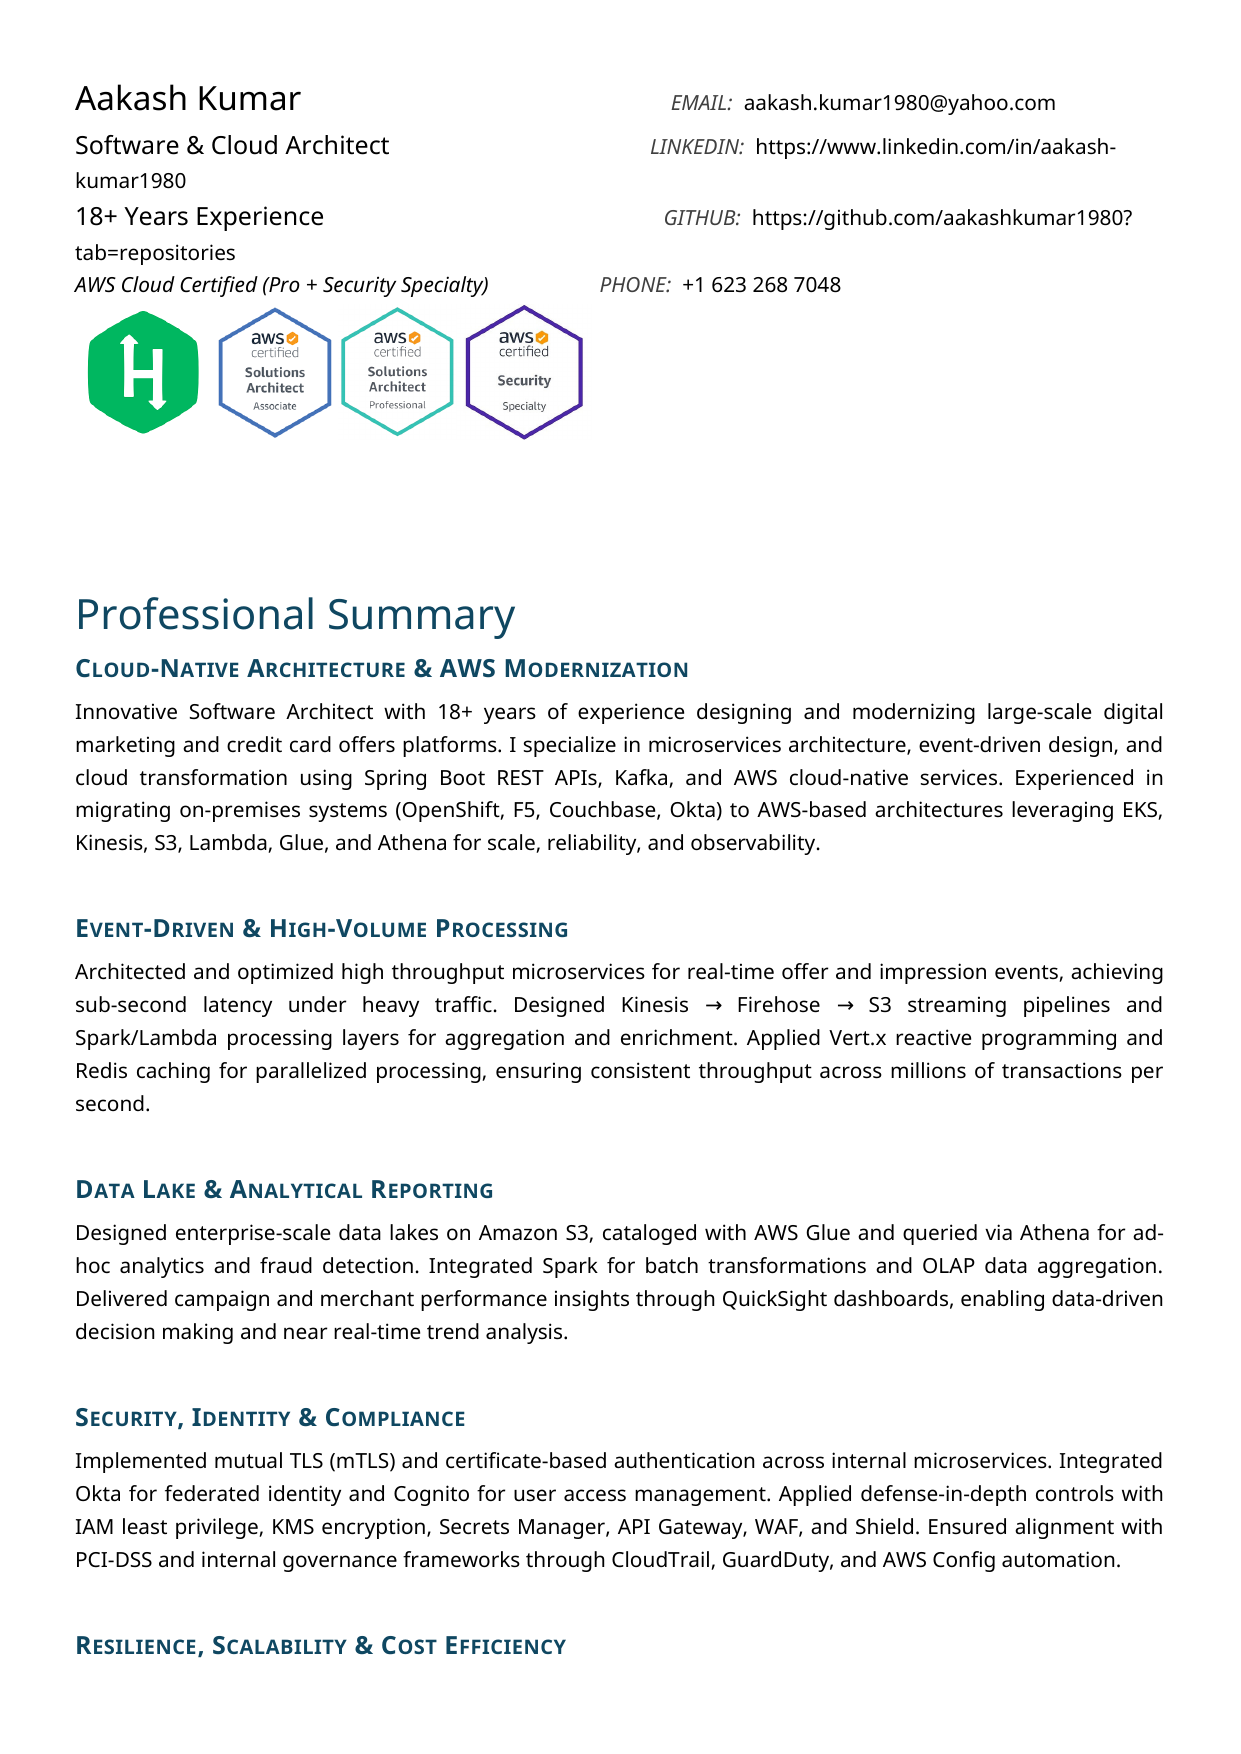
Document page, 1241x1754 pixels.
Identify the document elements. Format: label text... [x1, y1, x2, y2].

subtitle Cloud-Native Architecture & AWS Modernization [75, 650, 1165, 684]
picture [75, 304, 592, 440]
text AWS Cloud Certified (Pro + Security Specialty) PHONE: +1 623 268 7048 [75, 271, 1165, 299]
text 18+ Years Experience GITHUB: https://github.com/aakashkumar1980?tab=repositories [75, 199, 1165, 266]
subtitle Event-Driven & High-Volume Processing [75, 911, 1165, 945]
text Innovative Software Architect with 18+ years of experience designing and modernizing large-scale digital marketing and credit card offers platforms. I specialize in microservices architecture, event-driven design, and cloud transformation using Spring Boot REST APIs, Kafka, and AWS cloud-native services. Experienced in migrating on-premises systems (OpenShift, F5, Couchbase, Okta) to AWS-based architectures leveraging EKS, Kinesis, S3, Lambda, Glue, and Athena for scale, reliability, and observability. [75, 697, 1165, 857]
subtitle Resilience, Scalability & Cost Efficiency [75, 1627, 1165, 1661]
text Designed enterprise-scale data lakes on Amazon S3, cataloged with AWS Glue and queried via Athena for ad-hoc analytics and fraud detection. Integrated Spark for batch transformations and OLAP data aggregation. Delivered campaign and merchant performance insights through QuickSight dashboards, enabling data-driven decision making and near real-time trend analysis. [75, 1218, 1165, 1345]
text Architected and optimized high throughput microservices for real-time offer and impression events, achieving sub-second latency under heavy traffic. Designed Kinesis → Firehose → S3 streaming pipelines and Spark/Lambda processing layers for aggregation and enrichment. Applied Vert.x reactive programming and Redis caching for parallelized processing, ensuring consistent throughput across millions of transactions per second. [75, 957, 1165, 1118]
text Aakash Kumar EMAIL: aakash.kumar1980@yahoo.com [75, 75, 1165, 120]
subtitle Data Lake & Analytical Reporting [75, 1172, 1165, 1206]
subtitle Professional Summary [75, 585, 1165, 642]
text Implemented mutual TLS (mTLS) and certificate-based authentication across internal microservices. Integrated Okta for federated identity and Cognito for user access management. Applied defense-in-depth controls with IAM least privilege, KMS encryption, Secrets Manager, API Gateway, WAF, and Shield. Ensured alignment with PCI-DSS and internal governance frameworks through CloudTrail, GuardDuty, and AWS Config automation. [75, 1446, 1165, 1573]
subtitle Security, Identity & Compliance [75, 1399, 1165, 1433]
text Software & Cloud Architect LINKEDIN: https://www.linkedin.com/in/aakash-kumar1980 [75, 128, 1165, 194]
